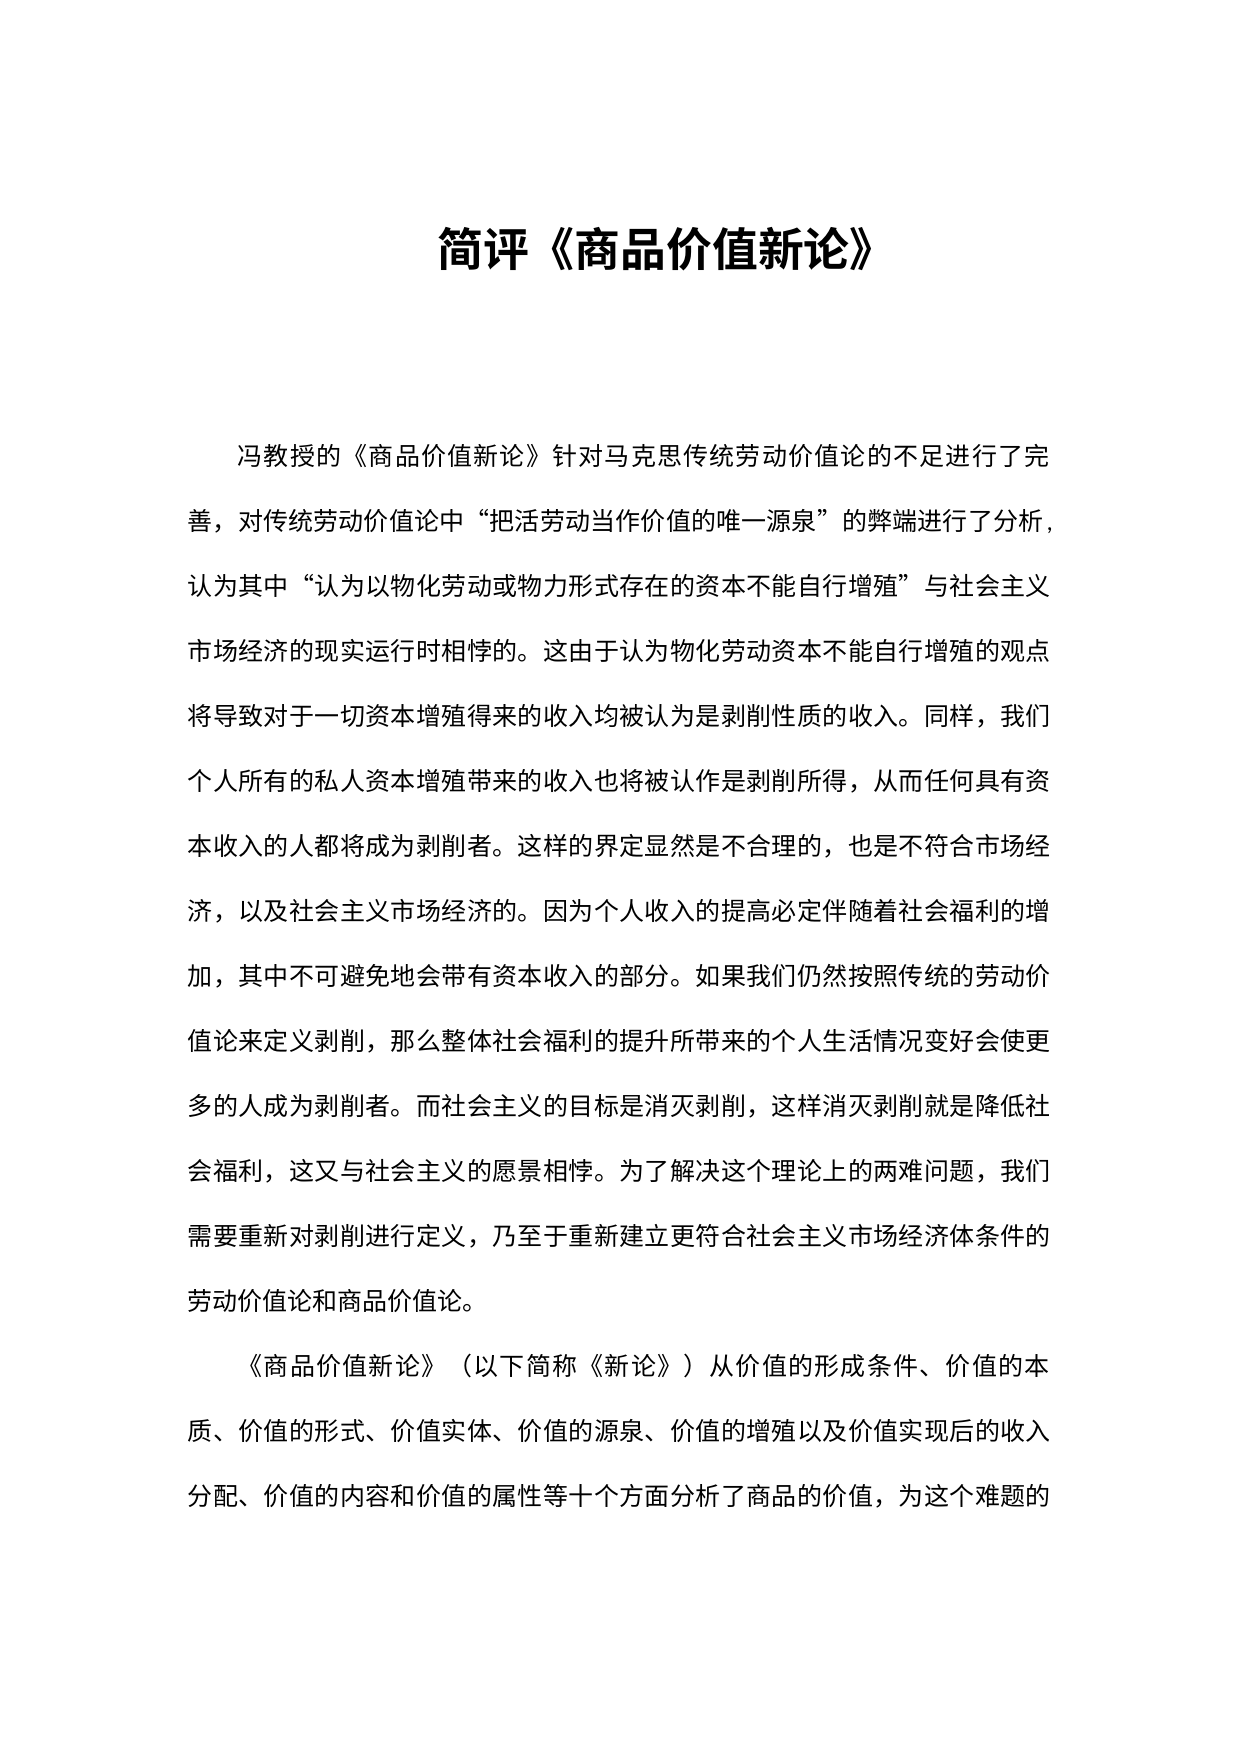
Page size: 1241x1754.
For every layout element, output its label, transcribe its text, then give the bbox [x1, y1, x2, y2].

subtitle 简评《商品价值新论》 [187, 197, 1053, 295]
text 冯教授的《商品价值新论》针对马克思传统劳动价值论的不足进行了完善，对传统劳动价值论中“把活劳动当作价值的唯一源泉”的弊端进行了分析,认为其中“认为以物化劳动或物力形式存在的资本不能自行增殖”与社会主义市场经济的现实运行时相悖的。这由于认为物化劳动资本不能自行增殖的观点将导致对于一切资本增殖得来的收入均被认为是剥削性质的收入。同样，我们个人所有的私人资本增殖带来的收入也将被认作是剥削所得，从而任何具有资本收入的人都将成为剥削者。这样的界定显然是不合理的，也是不符合市场经济，以及社会主义市场经济的。因为个人收入的提高必定伴随着社会福利的增加，其中不可避免地会带有资本收入的部分。如果我们仍然按照传统的劳动价值论来定义剥削，那么整体社会福利的提升所带来的个人生活情况变好会使更多的人成为剥削者。而社会主义的目标是消灭剥削，这样消灭剥削就是降低社会福利，这又与社会主义的愿景相悖。为了解决这个理论上的两难问题，我们需要重新对剥削进行定义，乃至于重新建立更符合社会主义市场经济体条件的劳动价值论和商品价值论。 [187, 422, 1053, 1332]
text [187, 1332, 1053, 1527]
